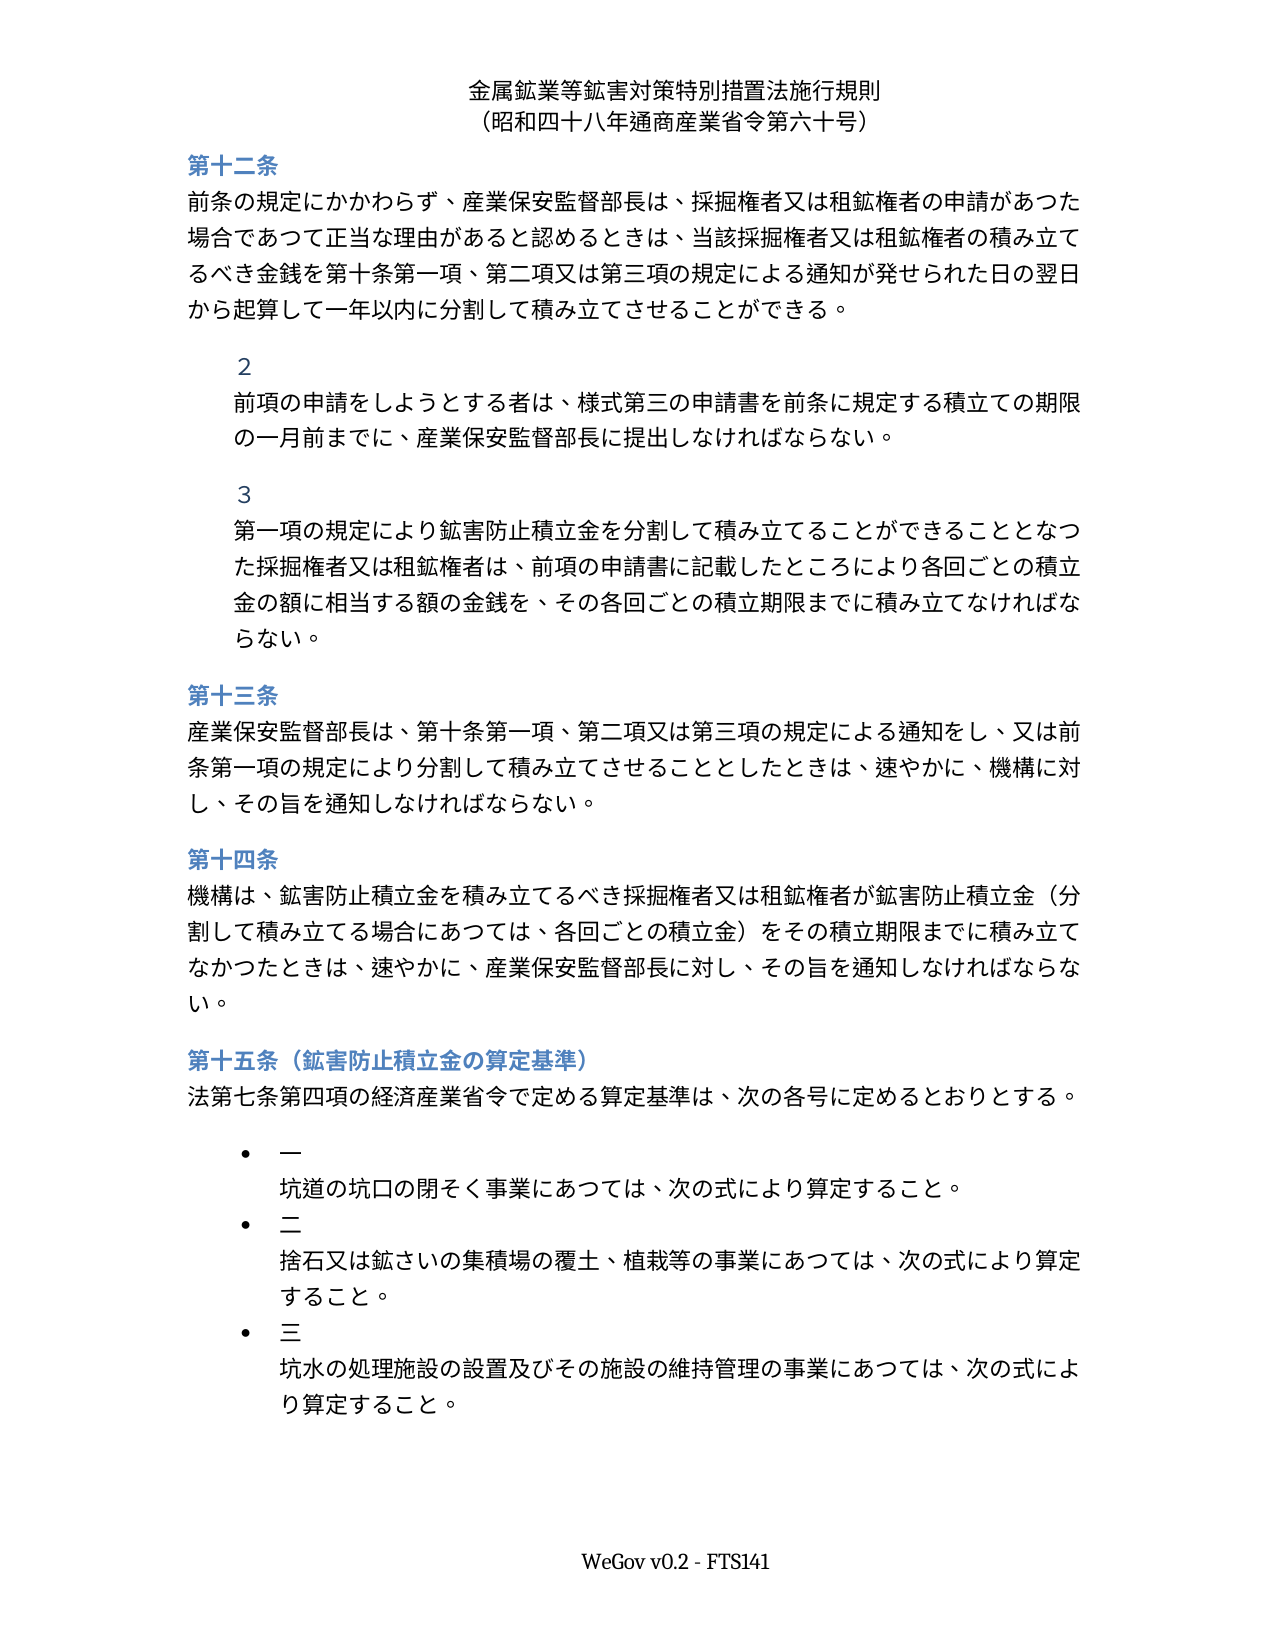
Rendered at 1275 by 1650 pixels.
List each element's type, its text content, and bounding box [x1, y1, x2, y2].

text 前条の規定にかかわらず、産業保安監督部長は、採掘権者又は租鉱権者の申請があつた場合であつて正当な理由があると認めるときは、当該採掘権者又は租鉱権者の積み立てるべき金銭を第十条第一項、第二項又は第三項の規定による通知が発せられた日の翌日から起算して一年以内に分割して積み立てさせることができる。 [187, 186, 1087, 325]
list 三 坑水の処理施設の設置及びその施設の維持管理の事業にあつては、次の式により算定すること。 [242, 1317, 1087, 1420]
list 一 坑道の坑口の閉そく事業にあつては、次の式により算定すること。 [242, 1137, 1087, 1205]
text 前項の申請をしようとする者は、様式第三の申請書を前条に規定する積立ての期限の一月前までに、産業保安監督部長に提出しなければならない。 [233, 386, 1087, 454]
subtitle 第十二条 [187, 150, 1087, 181]
text 法第七条第四項の経済産業省令で定める算定基準は、次の各号に定めるとおりとする。 [187, 1081, 1087, 1112]
text 第一項の規定により鉱害防止積立金を分割して積み立てることができることとなつた採掘権者又は租鉱権者は、前項の申請書に記載したところにより各回ごとの積立金の額に相当する額の金銭を、その各回ごとの積立期限までに積み立てなければならない。 [233, 515, 1087, 654]
subtitle 第十四条 [187, 844, 1087, 876]
subtitle 第十三条 [187, 680, 1087, 711]
subtitle ３ [233, 479, 1087, 510]
text 機構は、鉱害防止積立金を積み立てるべき採掘権者又は租鉱権者が鉱害防止積立金（分割して積み立てる場合にあつては、各回ごとの積立金）をその積立期限までに積み立てなかつたときは、速やかに、産業保安監督部長に対し、その旨を通知しなければならない。 [187, 880, 1087, 1019]
text 産業保安監督部長は、第十条第一項、第二項又は第三項の規定による通知をし、又は前条第一項の規定により分割して積み立てさせることとしたときは、速やかに、機構に対し、その旨を通知しなければならない。 [187, 716, 1087, 819]
subtitle ２ [233, 351, 1087, 382]
subtitle 第十五条（鉱害防止積立金の算定基準） [187, 1045, 1087, 1076]
list 二 捨石又は鉱さいの集積場の覆土、植栽等の事業にあつては、次の式により算定すること。 [242, 1209, 1087, 1312]
